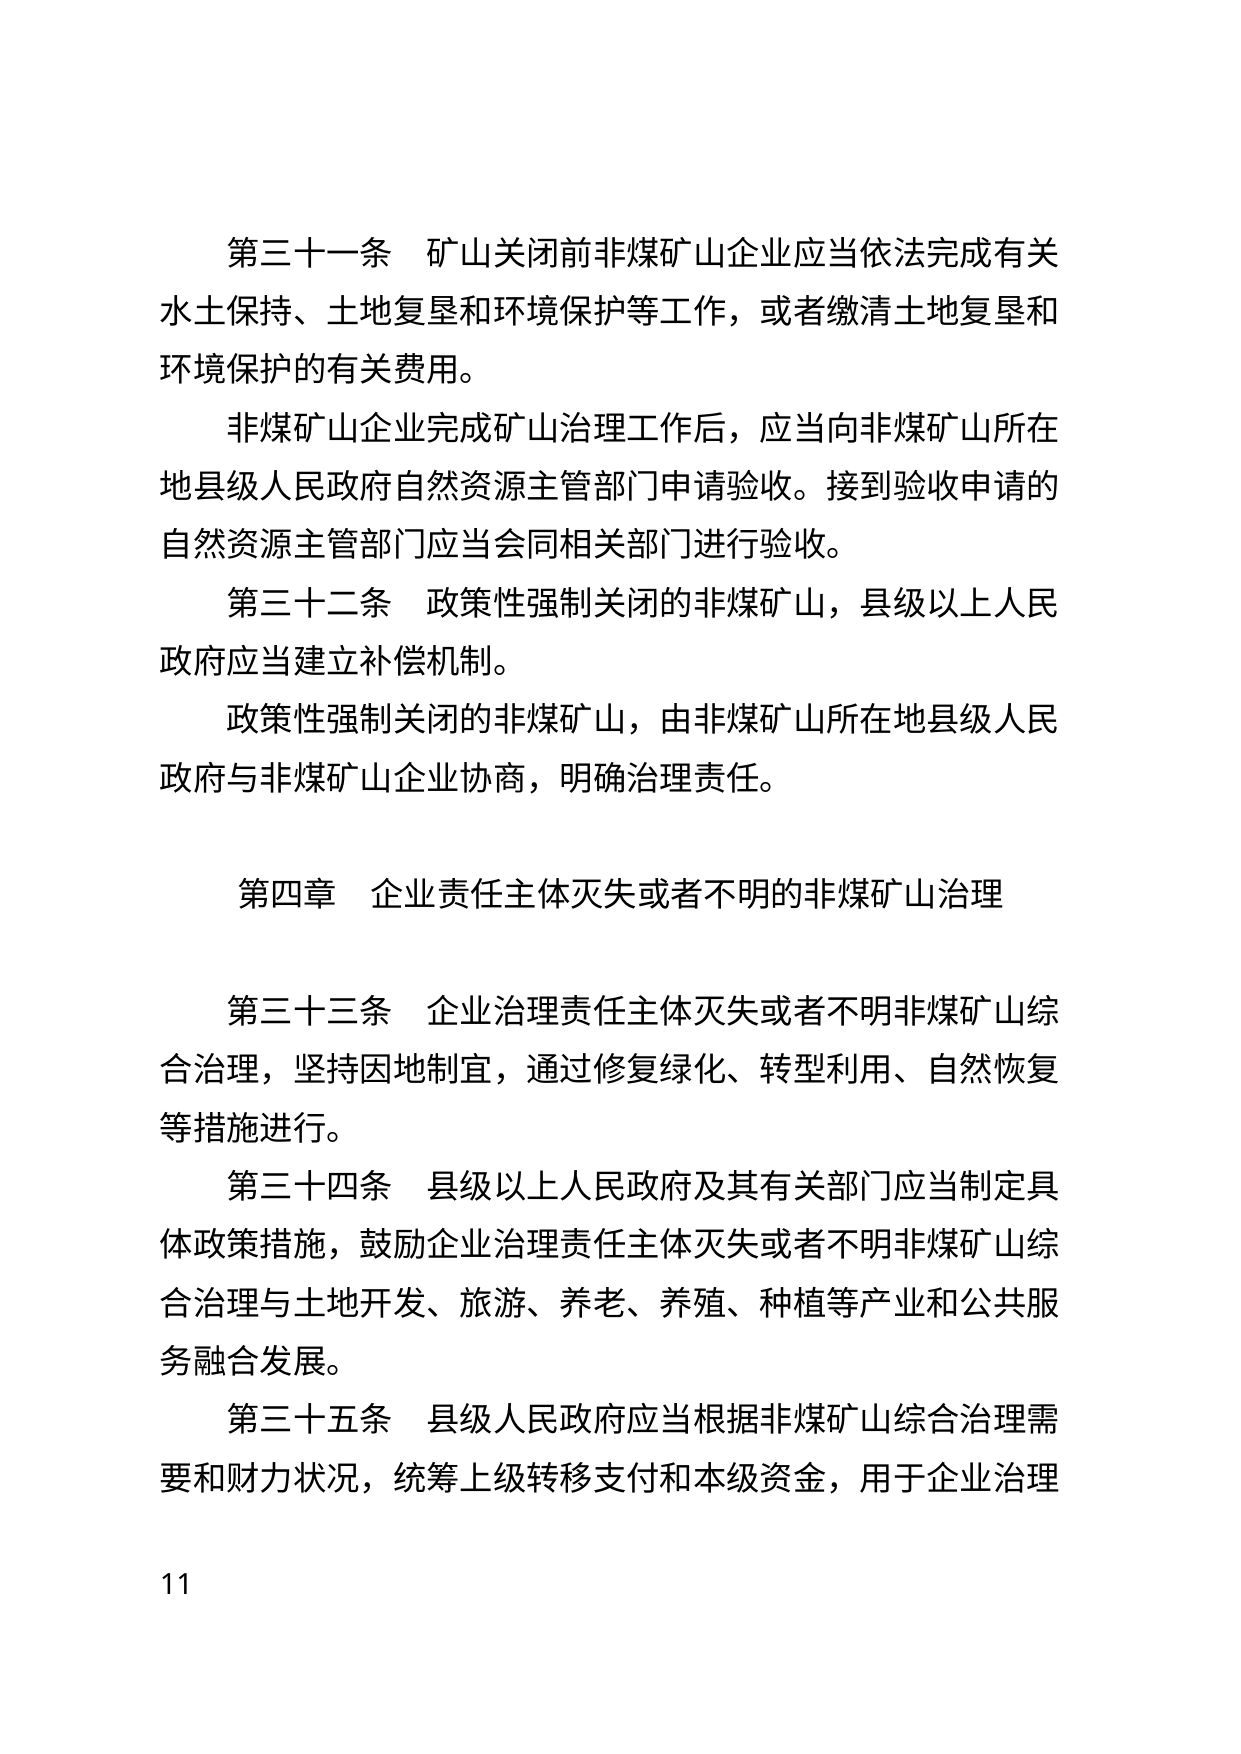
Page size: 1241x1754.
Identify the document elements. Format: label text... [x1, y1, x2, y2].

text 第三十三条 企业治理责任主体灭失或者不明非煤矿山综合治理，坚持因地制宜，通过修复绿化、转型利用、自然恢复等措施进行。 [159, 977, 1081, 1152]
text 第四章 企业责任主体灭失或者不明的非煤矿山治理 [159, 860, 1081, 918]
text 第三十一条 矿山关闭前非煤矿山企业应当依法完成有关水土保持、土地复垦和环境保护等工作，或者缴清土地复垦和环境保护的有关费用。 [159, 218, 1081, 393]
text 第三十二条 政策性强制关闭的非煤矿山，县级以上人民政府应当建立补偿机制。 [159, 568, 1081, 685]
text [159, 1385, 1081, 1502]
text 政策性强制关闭的非煤矿山，由非煤矿山所在地县级人民政府与非煤矿山企业协商，明确治理责任。 [159, 685, 1081, 802]
text 非煤矿山企业完成矿山治理工作后，应当向非煤矿山所在地县级人民政府自然资源主管部门申请验收。接到验收申请的自然资源主管部门应当会同相关部门进行验收。 [159, 393, 1081, 568]
text 第三十四条 县级以上人民政府及其有关部门应当制定具体政策措施，鼓励企业治理责任主体灭失或者不明非煤矿山综合治理与土地开发、旅游、养老、养殖、种植等产业和公共服务融合发展。 [159, 1152, 1081, 1385]
